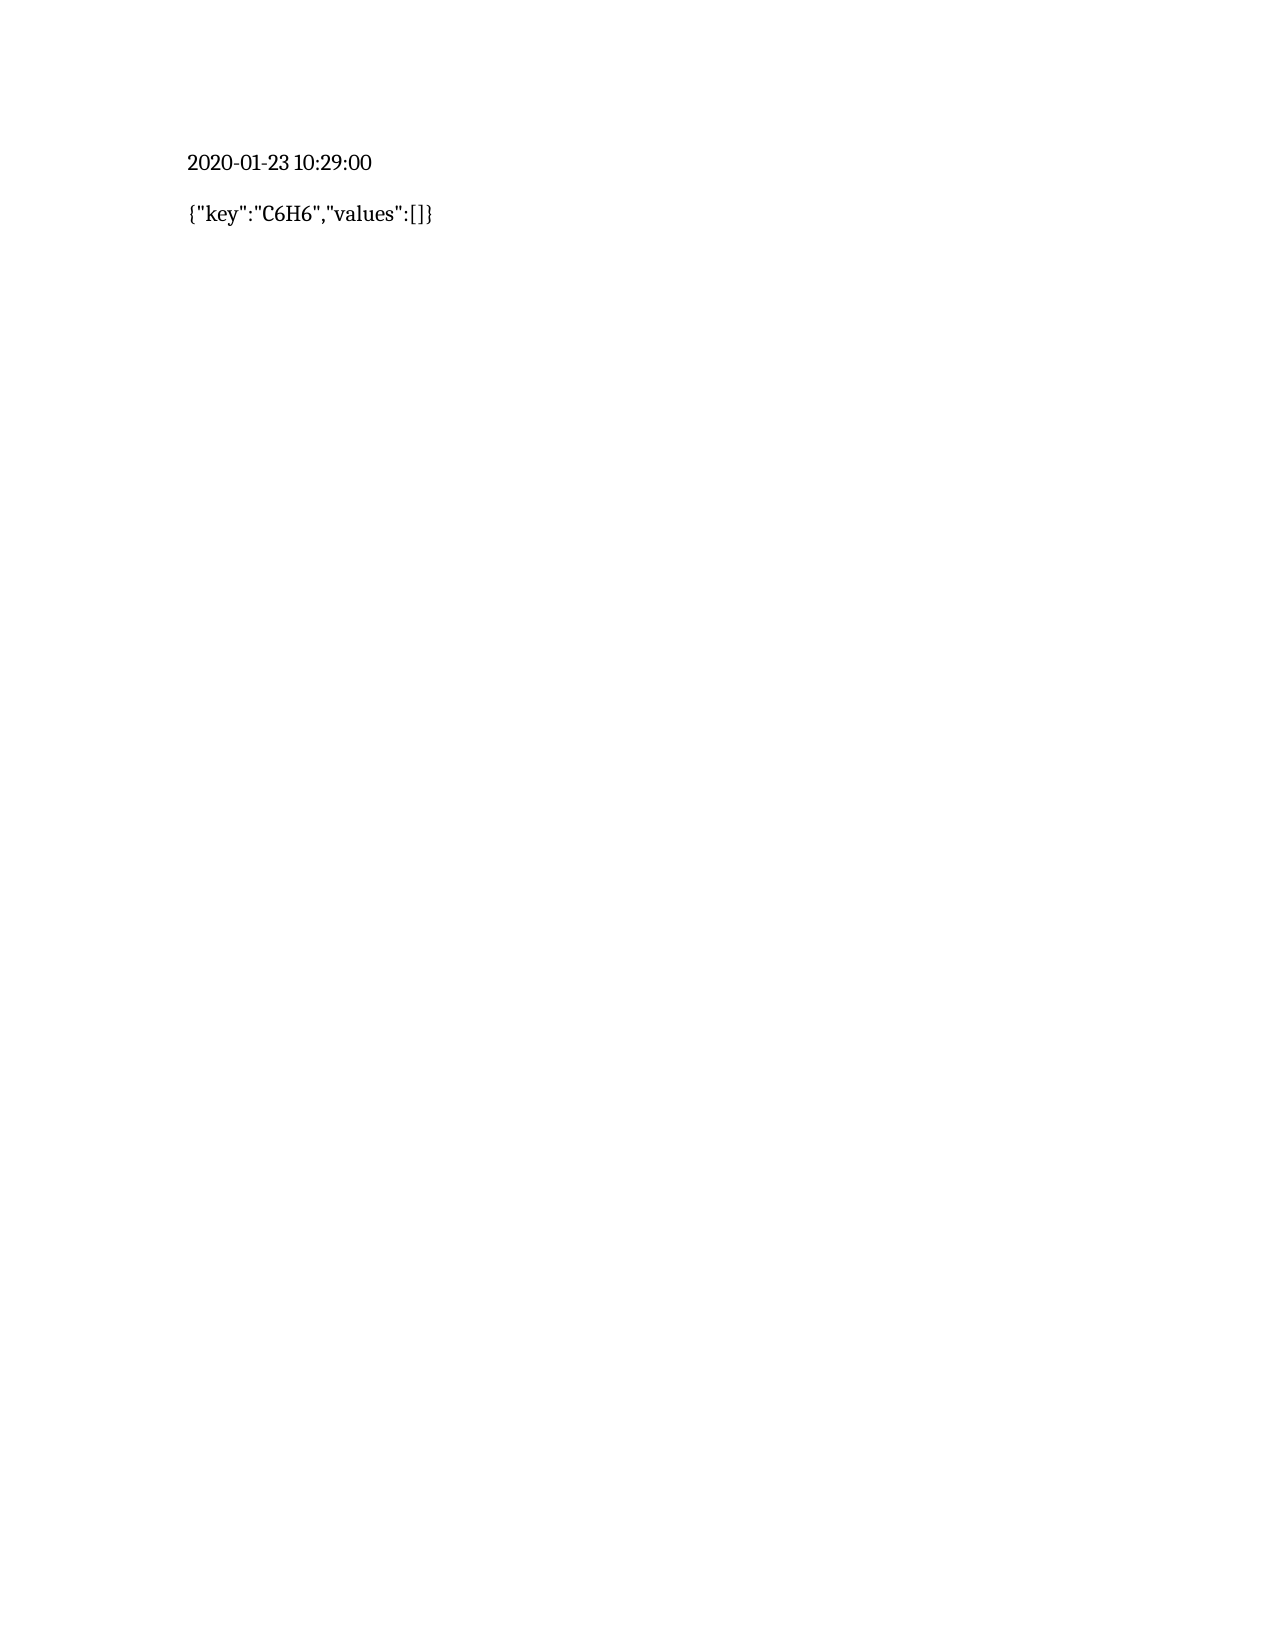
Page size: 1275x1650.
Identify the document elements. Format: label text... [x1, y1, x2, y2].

text 2020-01-23 10:29:00 [187, 150, 1087, 176]
text {"key":"C6H6","values":[]} [187, 201, 1087, 227]
